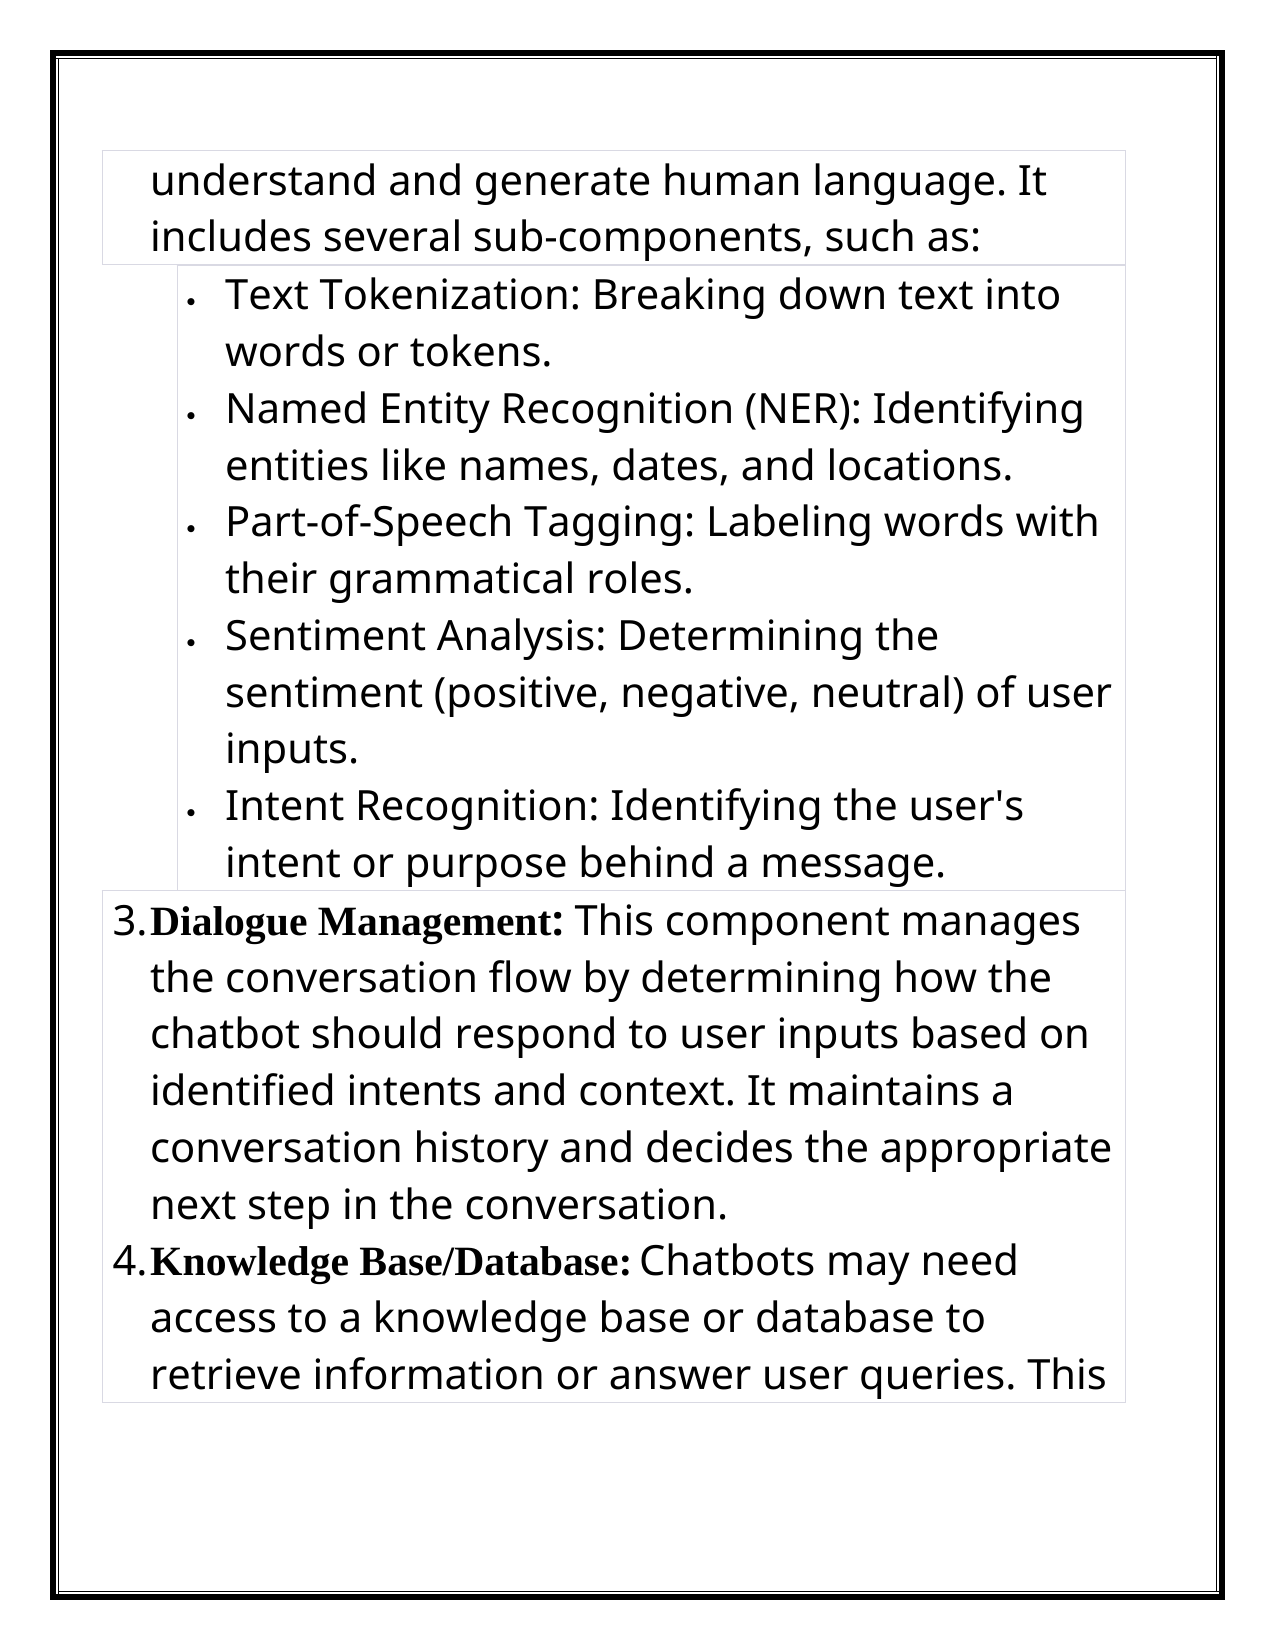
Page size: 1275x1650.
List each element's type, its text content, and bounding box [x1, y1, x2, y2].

list Text Tokenization: Breaking down text into words or tokens. [178, 266, 1125, 378]
list Intent Recognition: Identifying the user's intent or purpose behind a message. [178, 776, 1125, 890]
list Dialogue Management: This component manages the conversation flow by determining how the chatbot should respond to user inputs based on identified intents and context. It maintains a conversation history and decides the appropriate next step in the conversation. [103, 891, 1125, 1231]
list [103, 151, 1125, 264]
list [103, 1231, 1125, 1402]
list Sentiment Analysis: Determining the sentiment (positive, negative, neutral) of user inputs. [178, 605, 1125, 776]
list Part-of-Speech Tagging: Labeling words with their grammatical roles. [178, 492, 1125, 605]
list Named Entity Recognition (NER): Identifying entities like names, dates, and locations. [178, 378, 1125, 492]
